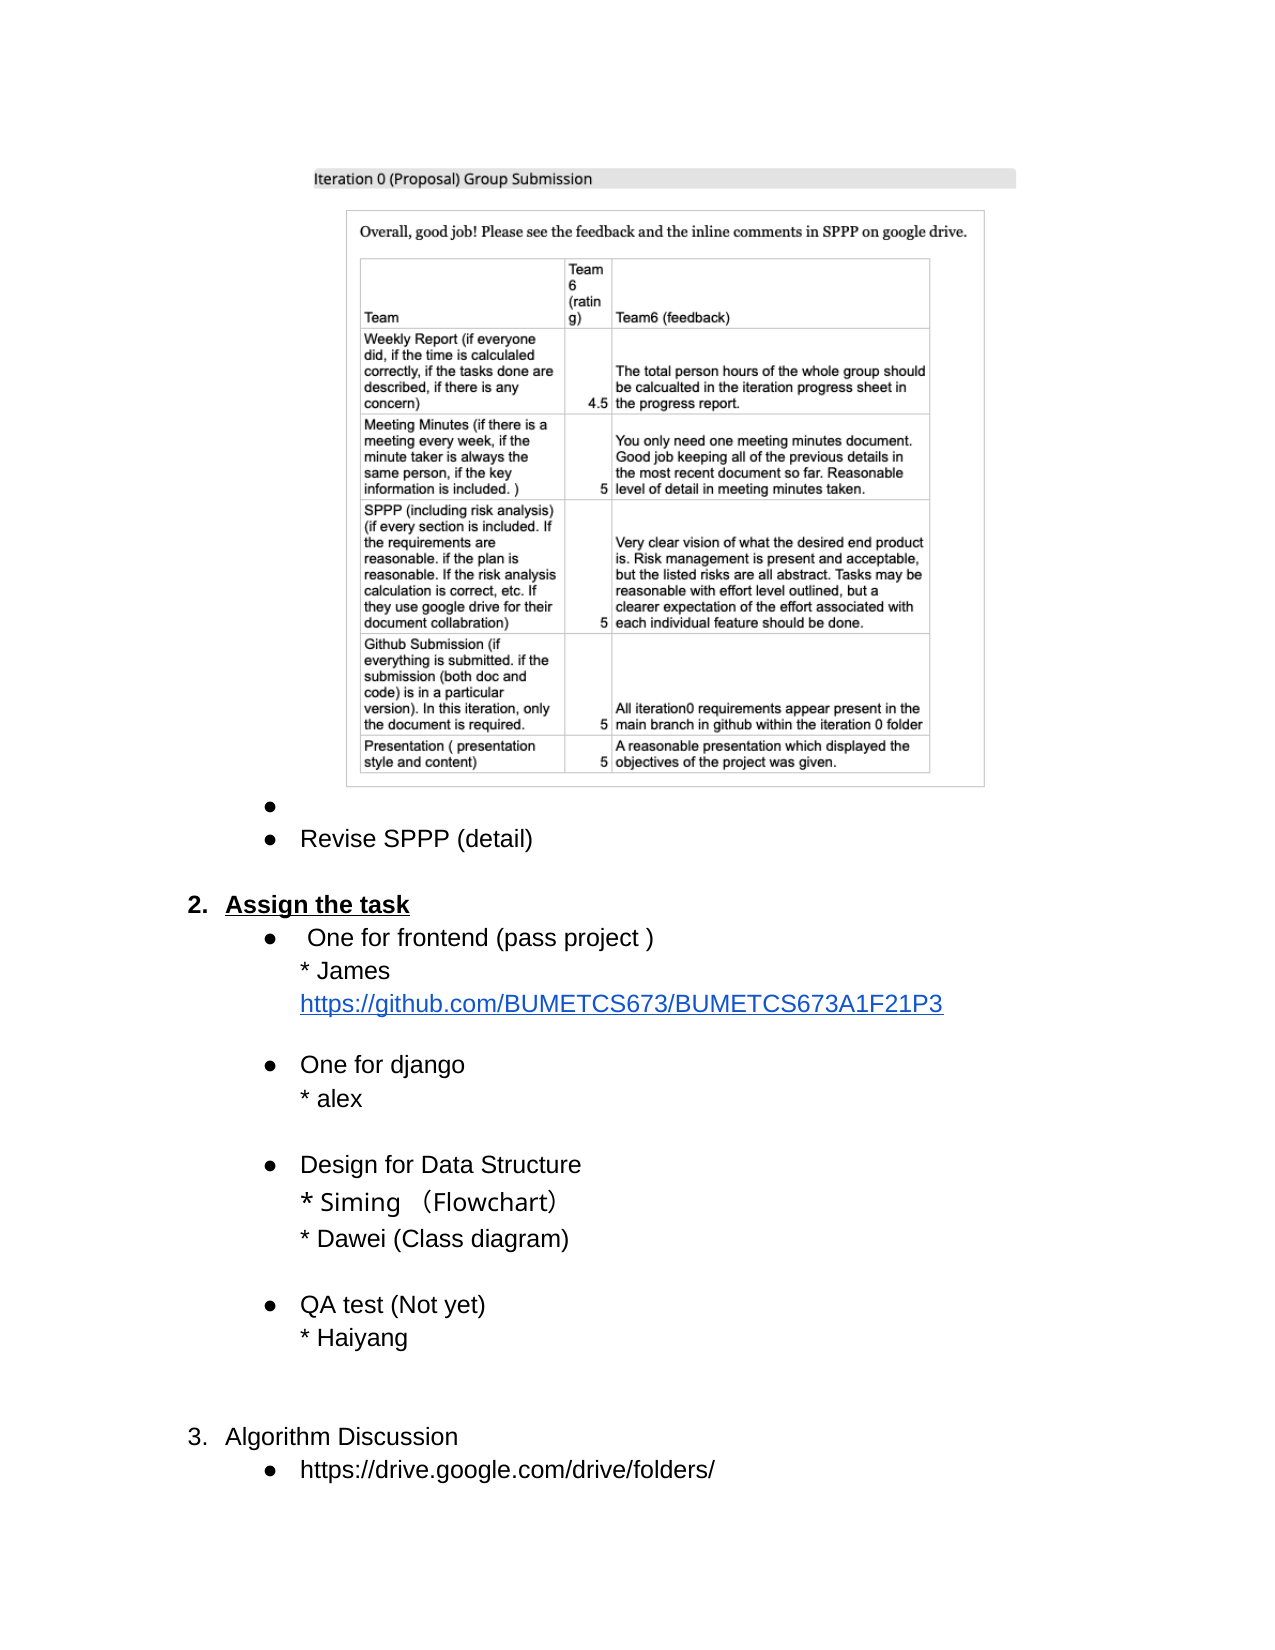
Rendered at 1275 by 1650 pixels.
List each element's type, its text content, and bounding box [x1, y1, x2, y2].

text * Siming （Flowchart） [300, 1183, 1125, 1219]
list Revise SPPP (detail) [262, 824, 1125, 852]
text * Dawei (Class diagram) [300, 1224, 1125, 1253]
picture [300, 150, 1017, 814]
list QA test (Not yet) [262, 1290, 1125, 1319]
list One for frontend (pass project ) [262, 923, 1125, 951]
text https://github.com/BUMETCS673/BUMETCS673A1F21P3 [300, 989, 1125, 1017]
text * Haiyang [300, 1323, 1125, 1352]
text * James [300, 956, 1125, 984]
list One for django [262, 1051, 1125, 1079]
list Design for Data Structure [262, 1149, 1125, 1178]
list Assign the task [187, 890, 1125, 918]
list Algorithm Discussion [187, 1422, 1125, 1451]
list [262, 1455, 1125, 1484]
text * alex [300, 1083, 1125, 1112]
